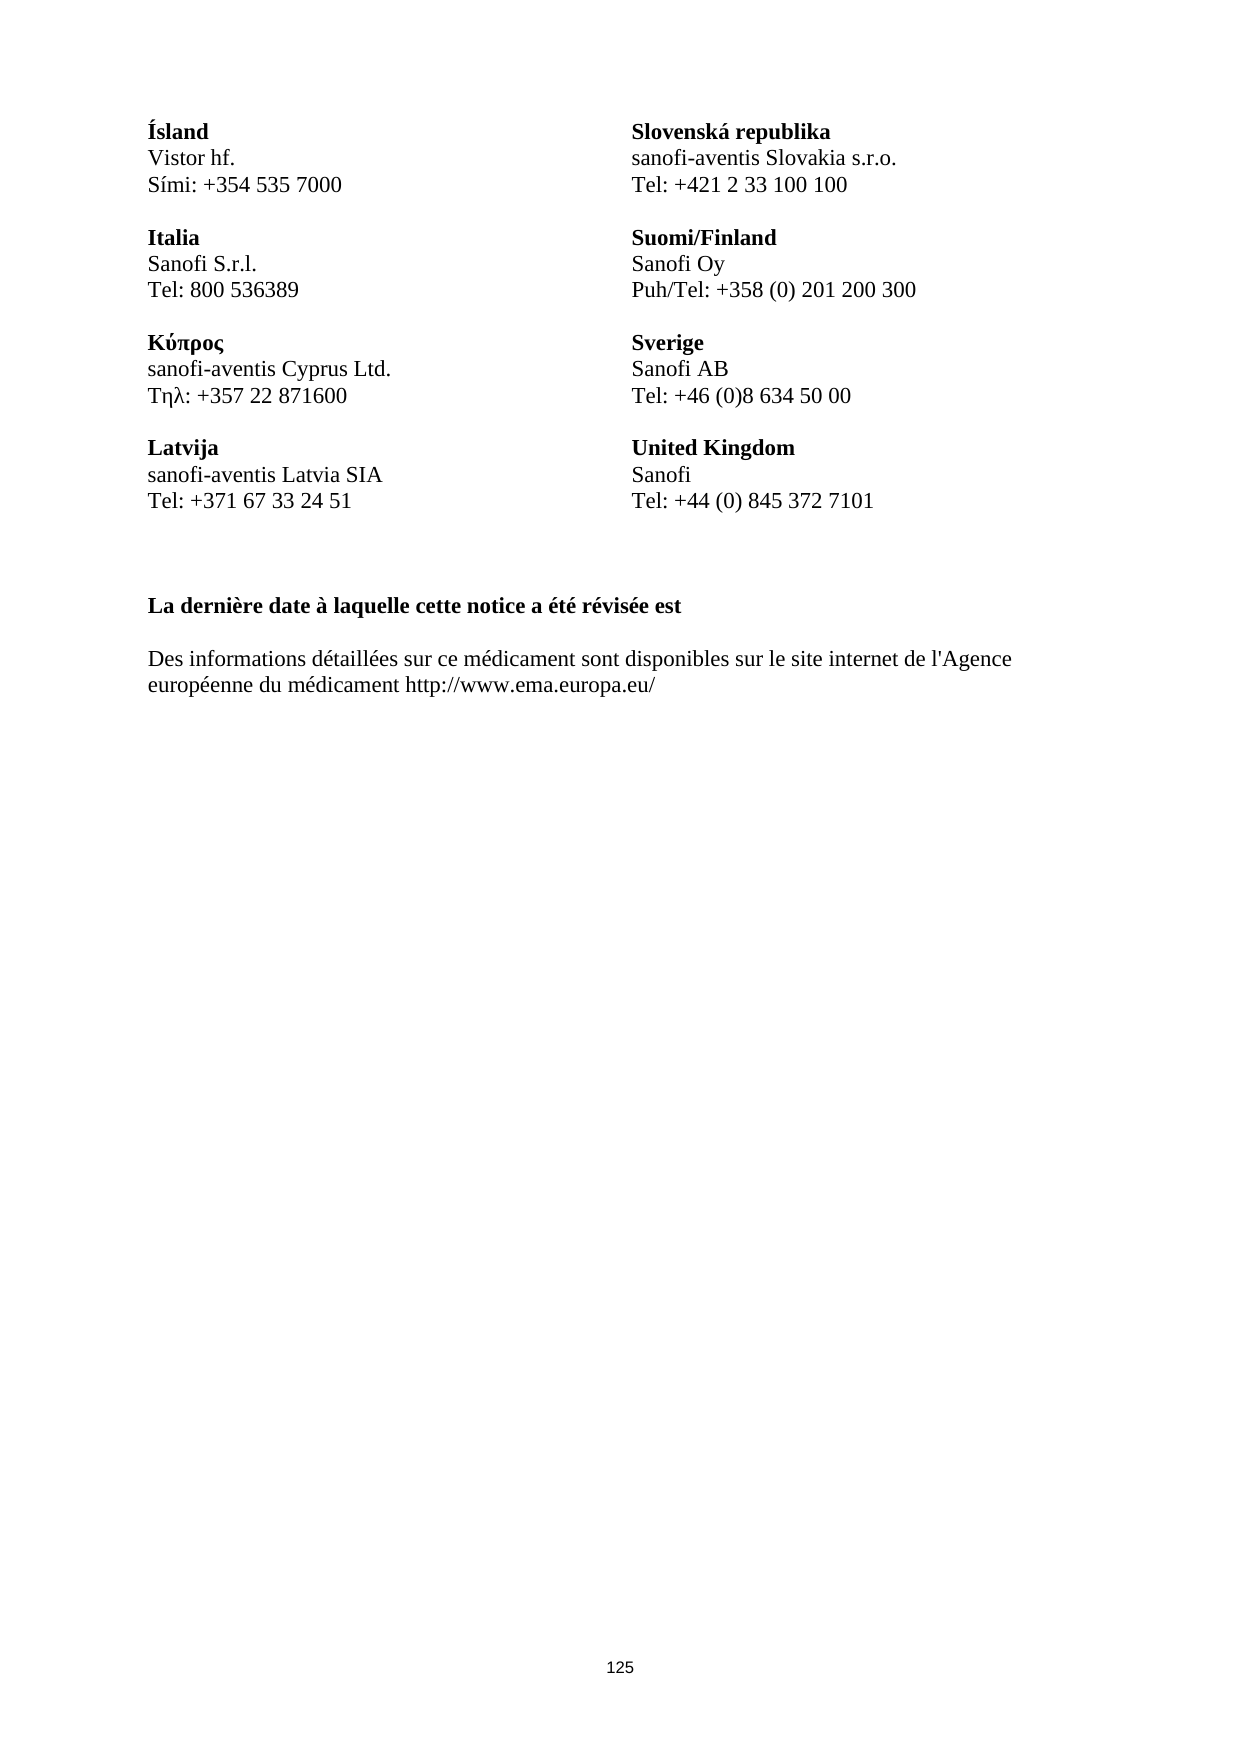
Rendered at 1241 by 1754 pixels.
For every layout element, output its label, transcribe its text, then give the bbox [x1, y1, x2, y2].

text La dernière date à laquelle cette notice a été révisée est [148, 592, 1093, 619]
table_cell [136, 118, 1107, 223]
text Des informations détaillées sur ce médicament sont disponibles sur le site internet de l'Agence européenne du médicament http://www.ema.europa.eu/ [148, 645, 1093, 698]
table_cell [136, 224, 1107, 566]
